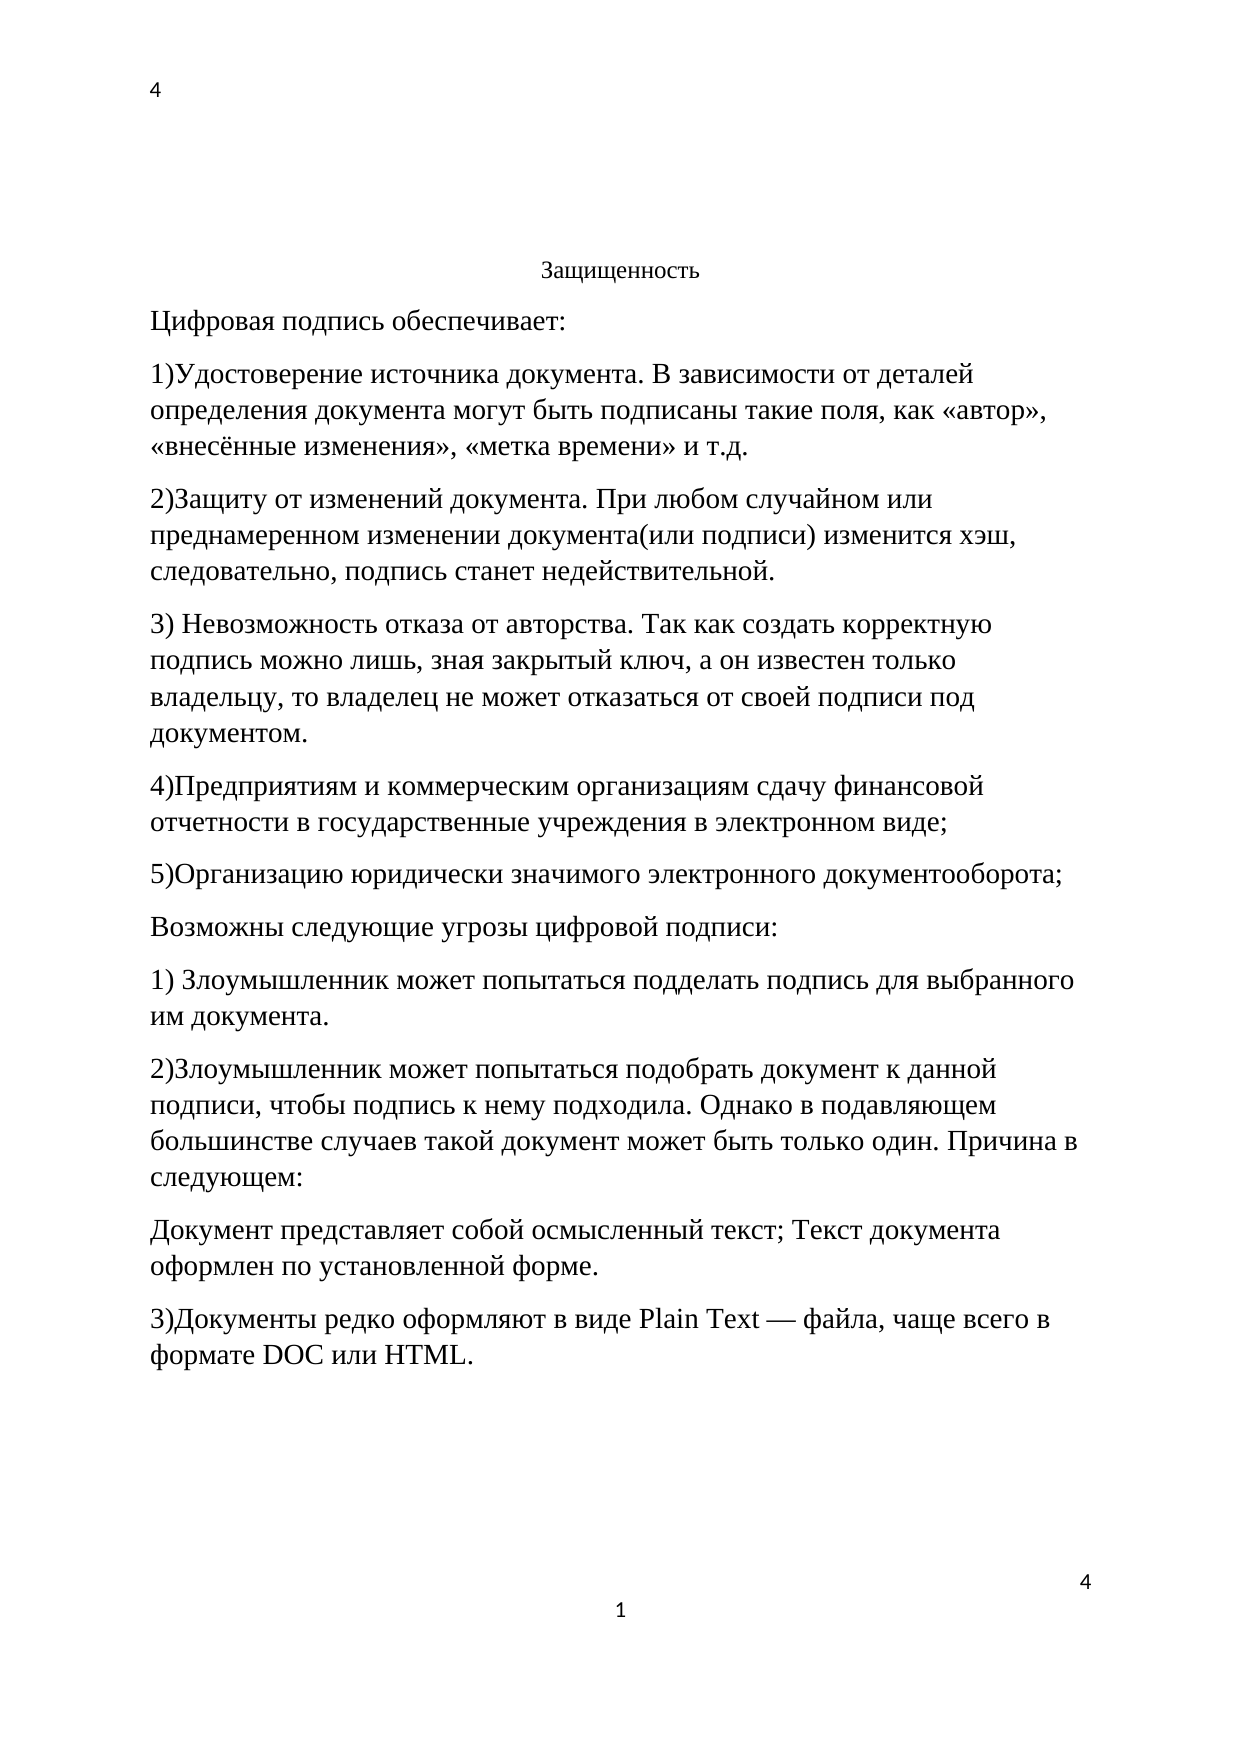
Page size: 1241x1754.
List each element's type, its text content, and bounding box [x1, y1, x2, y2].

text 4)Предприятиям и коммерческим организациям сдачу финансовой отчетности в государственные учреждения в электронном виде; [150, 768, 1090, 837]
text 3)Документы редко оформляют в виде Plain Text — файла, чаще всего в формате DOC или HTML. [150, 1301, 1090, 1371]
text 2)Злоумышленник может попытаться подобрать документ к данной подписи, чтобы подпись к нему подходила. Однако в подавляющем большинстве случаев такой документ может быть только один. Причина в следующем: [150, 1051, 1090, 1193]
text Возможны следующие угрозы цифровой подписи: [150, 909, 1090, 943]
text 3) Невозможность отказа от авторства. Так как создать корректную подпись можно лишь, зная закрытый ключ, а он известен только владельцу, то владелец не может отказаться от своей подписи под документом. [150, 606, 1090, 748]
text 1) Злоумышленник может попытаться подделать подпись для выбранного им документа. [150, 962, 1090, 1032]
text 2)Защиту от изменений документа. При любом случайном или преднамеренном изменении документа(или подписи) изменится хэш, следовательно, подпись станет недействительной. [150, 481, 1090, 587]
text Цифровая подпись обеспечивает: [150, 303, 1090, 337]
text Документ представляет собой осмысленный текст; Текст документа оформлен по установленной форме. [150, 1212, 1090, 1282]
text 1)Удостоверение источника документа. В зависимости от деталей определения документа могут быть подписаны такие поля, как «автор», «внесённые изменения», «метка времени» и т.д. [150, 356, 1090, 462]
text 5)Организацию юридически значимого электронного документооборота; [150, 857, 1090, 890]
text Защищенность [150, 256, 1090, 284]
